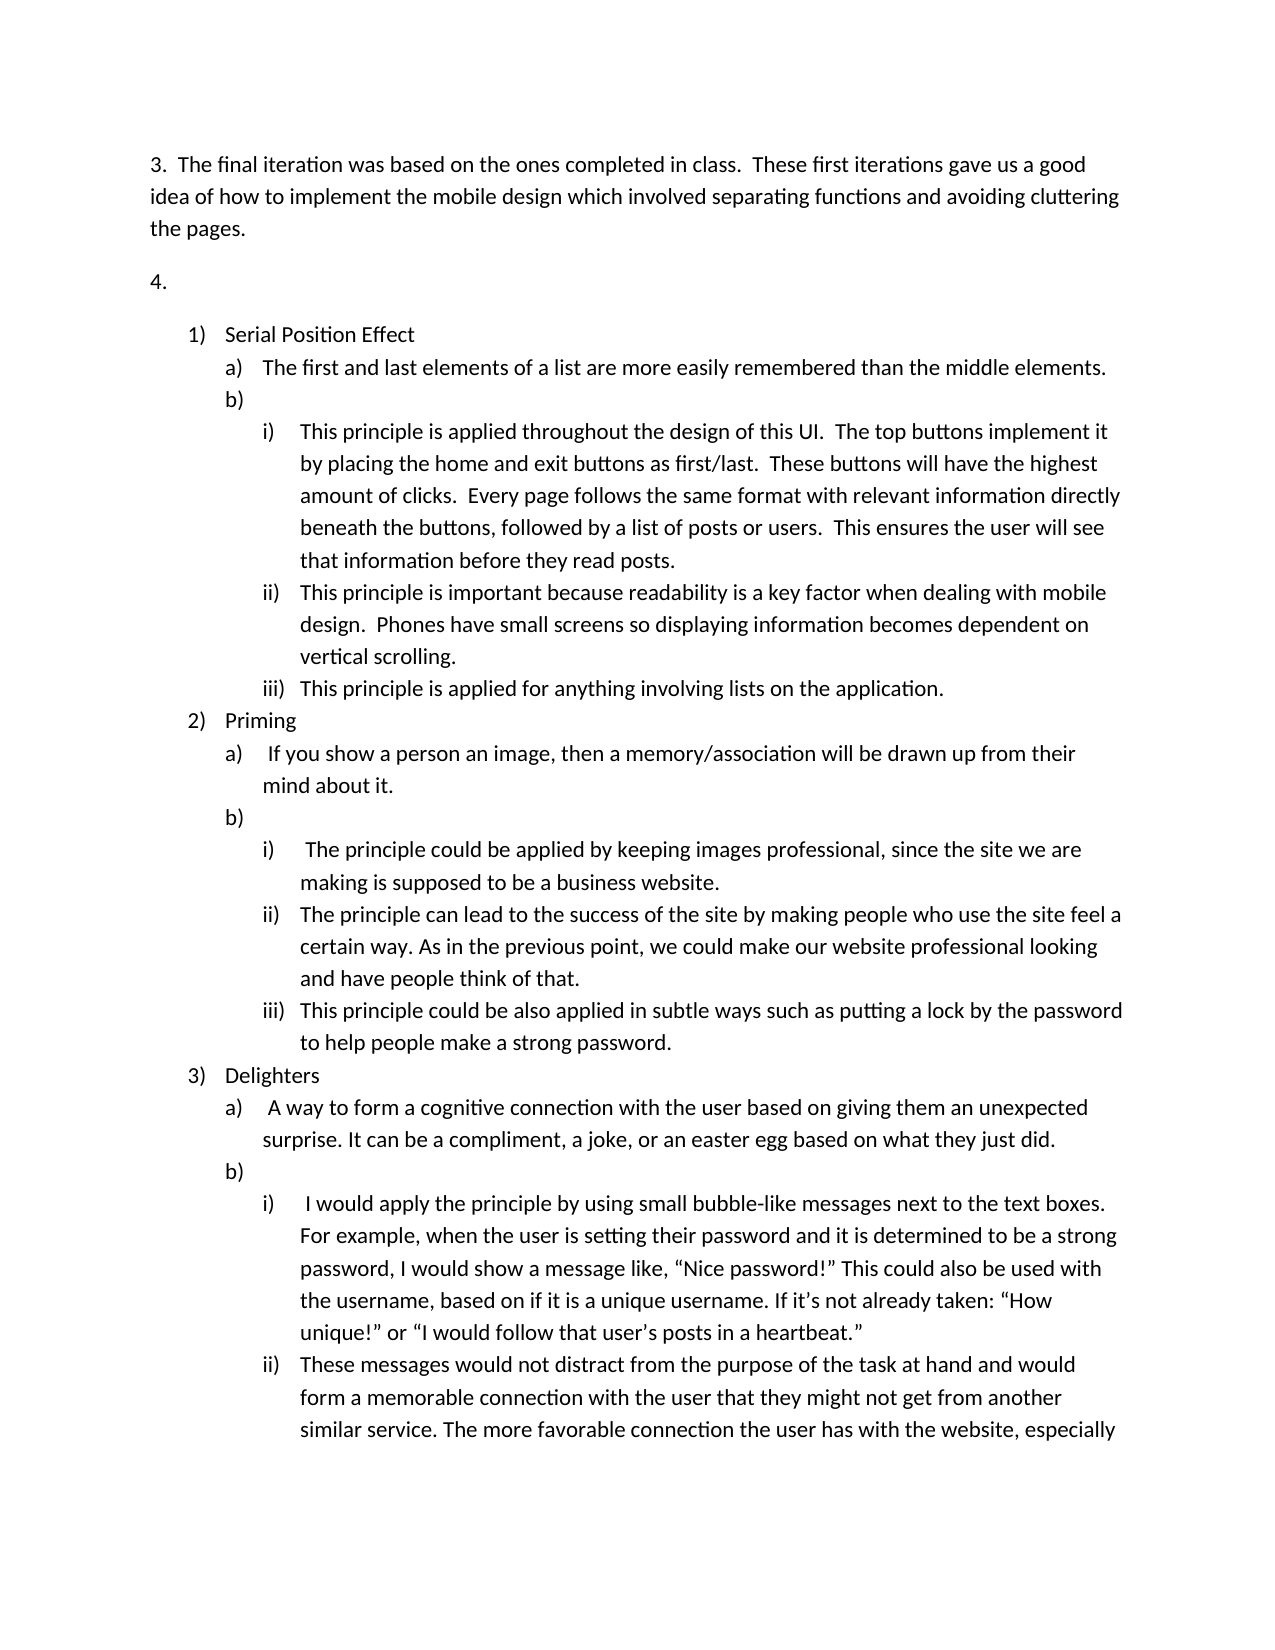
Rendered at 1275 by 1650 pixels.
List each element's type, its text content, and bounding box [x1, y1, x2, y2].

list This principle is important because readability is a key factor when dealing with mobile design. Phones have small screens so displaying information becomes dependent on vertical scrolling. [262, 578, 1125, 670]
text 3. The final iteration was based on the ones completed in class. These first iterations gave us a good idea of how to implement the mobile design which involved separating functions and avoiding cluttering the pages. [150, 150, 1125, 242]
list A way to form a cognitive connection with the user based on giving them an unexpected surprise. It can be a compliment, a joke, or an easter egg based on what they just did. [225, 1093, 1125, 1153]
list I would apply the principle by using small bubble-like messages next to the text boxes. For example, when the user is setting their password and it is determined to be a strong password, I would show a message like, “Nice password!” This could also be used with the username, based on if it is a unique username. If it’s not already taken: “How unique!” or “I would follow that user’s posts in a heartbeat.” [262, 1189, 1125, 1346]
list The first and last elements of a list are more easily remembered than the middle elements. [225, 353, 1125, 381]
list This principle is applied throughout the design of this UI. The top buttons implement it by placing the home and exit buttons as first/last. These buttons will have the highest amount of clicks. Every page follows the same format with relevant information directly beneath the buttons, followed by a list of posts or users. This ensures the user will see that information before they read posts. [262, 417, 1125, 574]
list The principle could be applied by keeping images professional, since the site we are making is supposed to be a business website. [262, 835, 1125, 896]
list This principle is applied for anything involving lists on the application. [262, 674, 1125, 702]
list Serial Position Effect [187, 320, 1125, 348]
list The principle can lead to the success of the site by making people who use the site feel a certain way. As in the previous point, we could make our website professional looking and have people think of that. [262, 900, 1125, 992]
list This principle could be also applied in subtle ways such as putting a lock by the password to help people make a strong password. [262, 996, 1125, 1057]
text 4. [150, 267, 1125, 295]
list If you show a person an image, then a memory/association will be drawn up from their mind about it. [225, 739, 1125, 799]
list Delighters [187, 1061, 1125, 1089]
list Priming [187, 707, 1125, 735]
